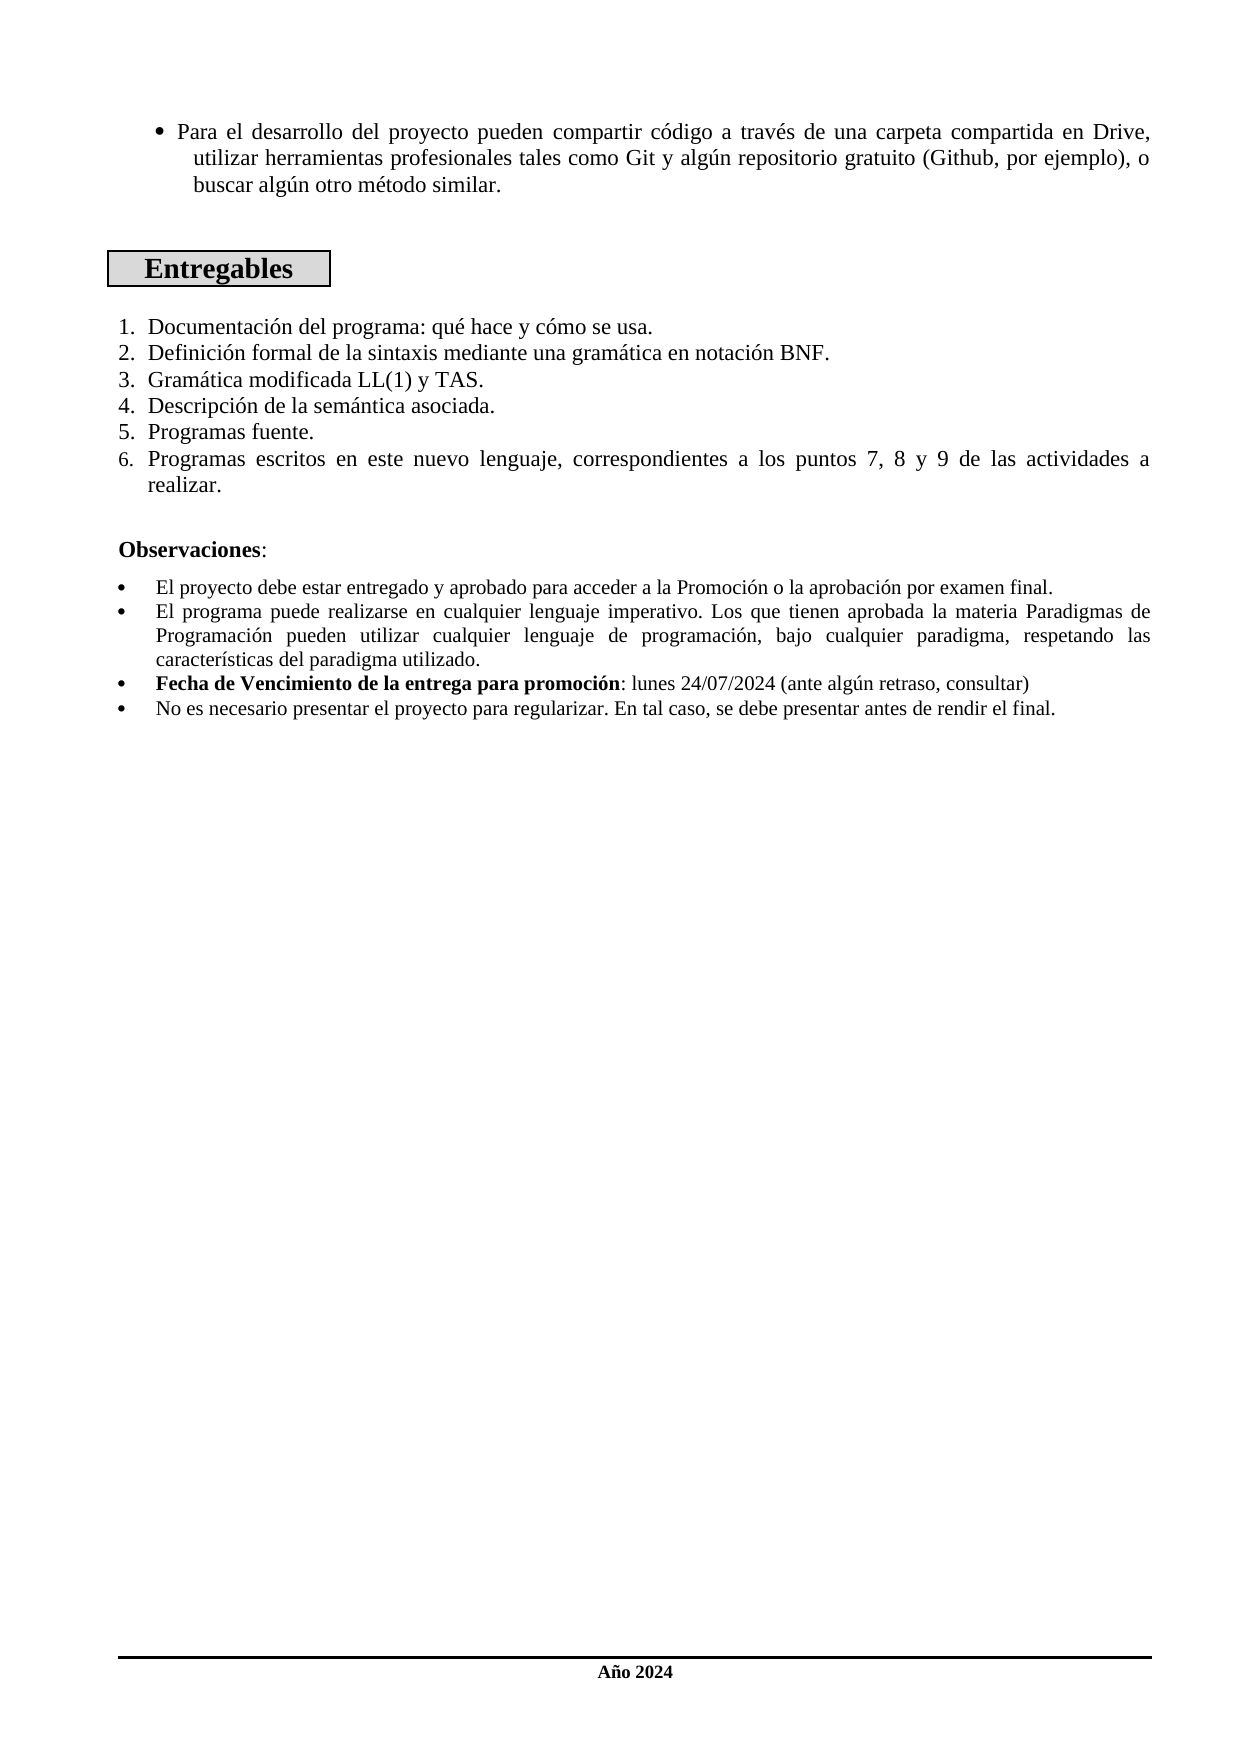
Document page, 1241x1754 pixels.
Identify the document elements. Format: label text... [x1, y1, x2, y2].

list El programa puede realizarse en cualquier lenguaje imperativo. Los que tienen aprobada la materia Paradigmas de Programación pueden utilizar cualquier lenguaje de programación, bajo cualquier paradigma, respetando las características del paradigma utilizado. [118, 599, 1152, 671]
list Descripción de la semántica asociada. [118, 392, 1152, 418]
list Definición formal de la sintaxis mediante una gramática en notación BNF. [118, 339, 1152, 366]
list No es necesario presentar el proyecto para regularizar. En tal caso, se debe presentar antes de rendir el final. [118, 695, 1152, 719]
list Fecha de Vencimiento de la entrega para promoción: lunes 24/07/2024 (ante algún retraso, consultar) [118, 671, 1152, 695]
table_header Entregables [109, 252, 329, 285]
list Programas escritos en este nuevo lenguaje, correspondientes a los puntos 7, 8 y 9 de las actividades a realizar. [118, 445, 1152, 497]
text Observaciones: [118, 536, 1152, 563]
list Para el desarrollo del proyecto pueden compartir código a través de una carpeta compartida en Drive, utilizar herramientas profesionales tales como Git y algún repositorio gratuito (Github, por ejemplo), o buscar algún otro método similar. [156, 118, 1152, 197]
list Programas fuente. [118, 418, 1152, 445]
list El proyecto debe estar entregado y aprobado para acceder a la Promoción o la aprobación por examen final. [118, 575, 1152, 599]
list Gramática modificada LL(1) y TAS. [118, 366, 1152, 392]
list Documentación del programa: qué hace y cómo se usa. [118, 313, 1152, 339]
